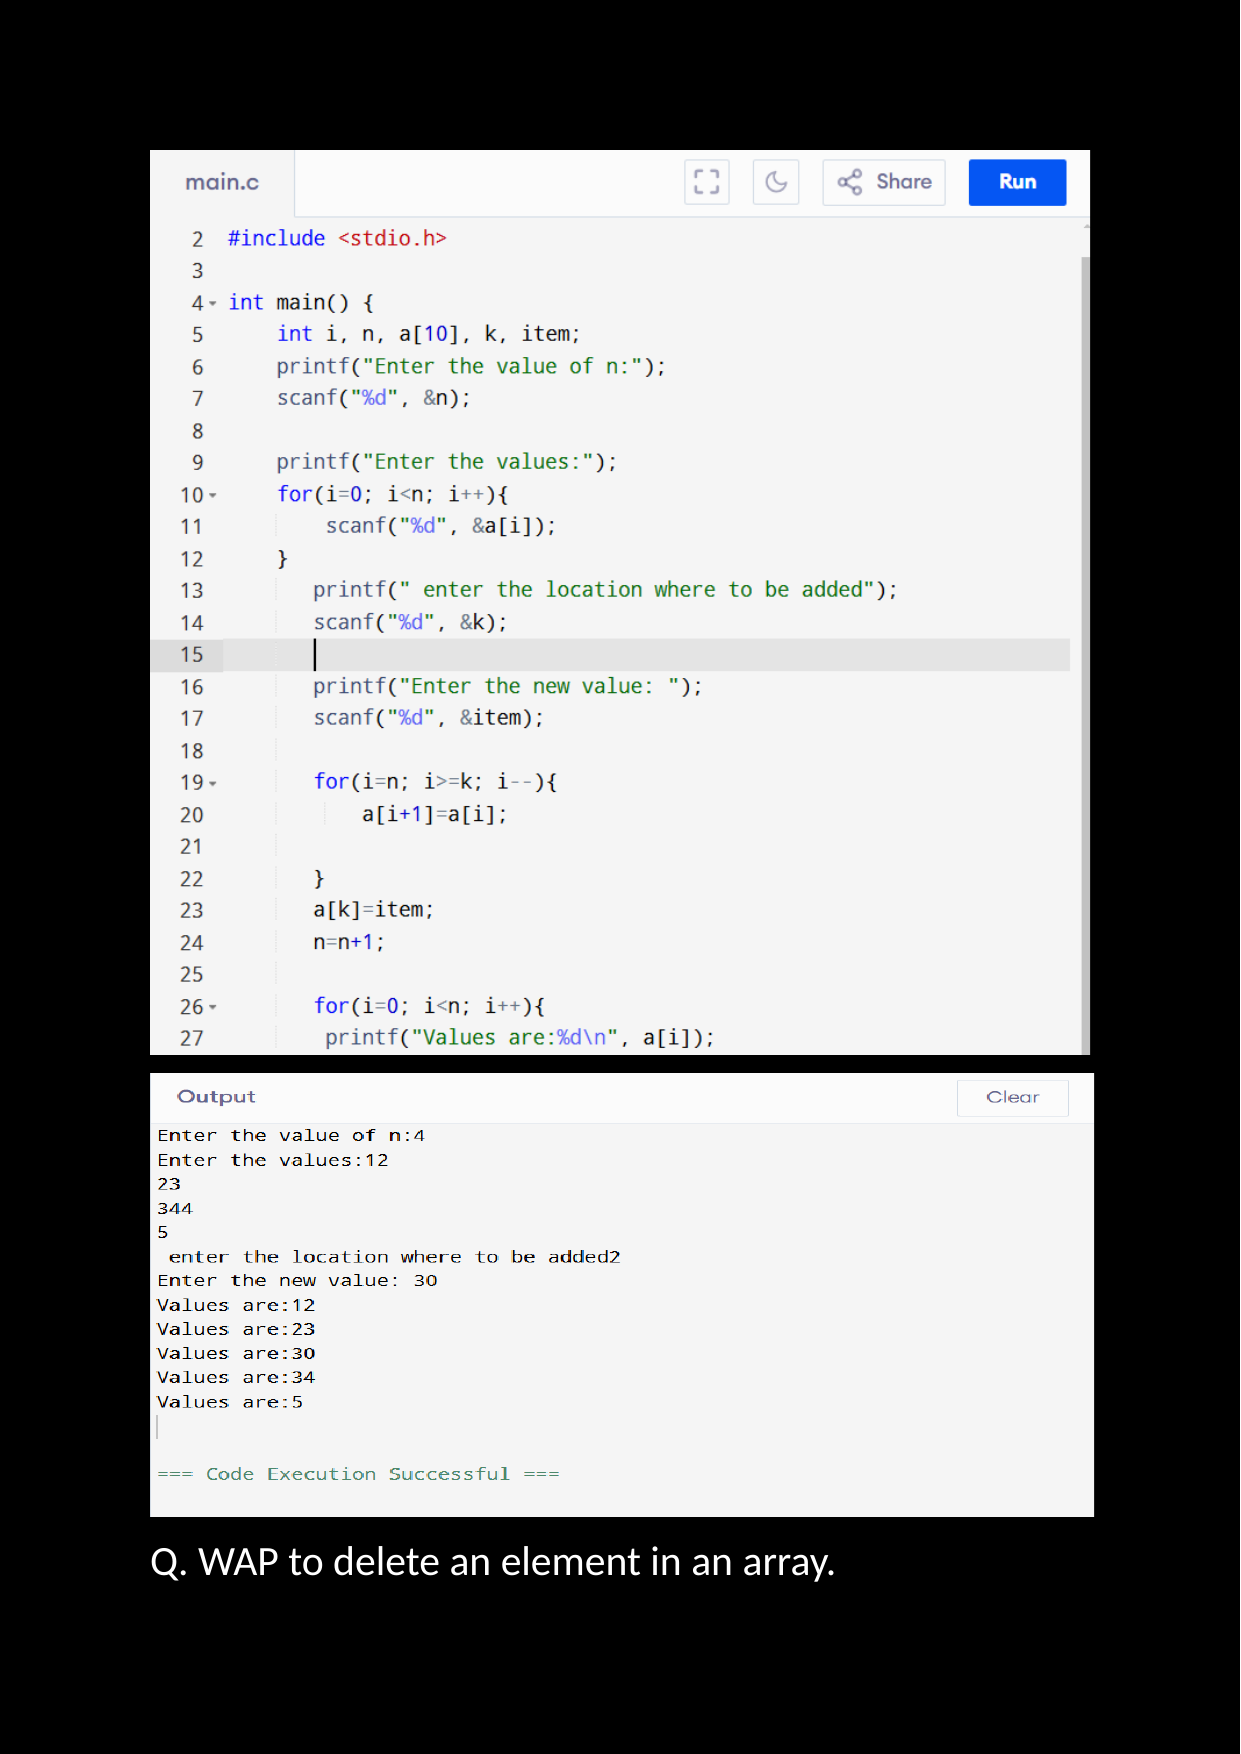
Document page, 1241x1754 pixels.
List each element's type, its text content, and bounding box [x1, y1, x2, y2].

text Q. WAP to delete an element in an array. [150, 1535, 1090, 1586]
picture [150, 1073, 1095, 1517]
picture [150, 150, 1091, 1055]
